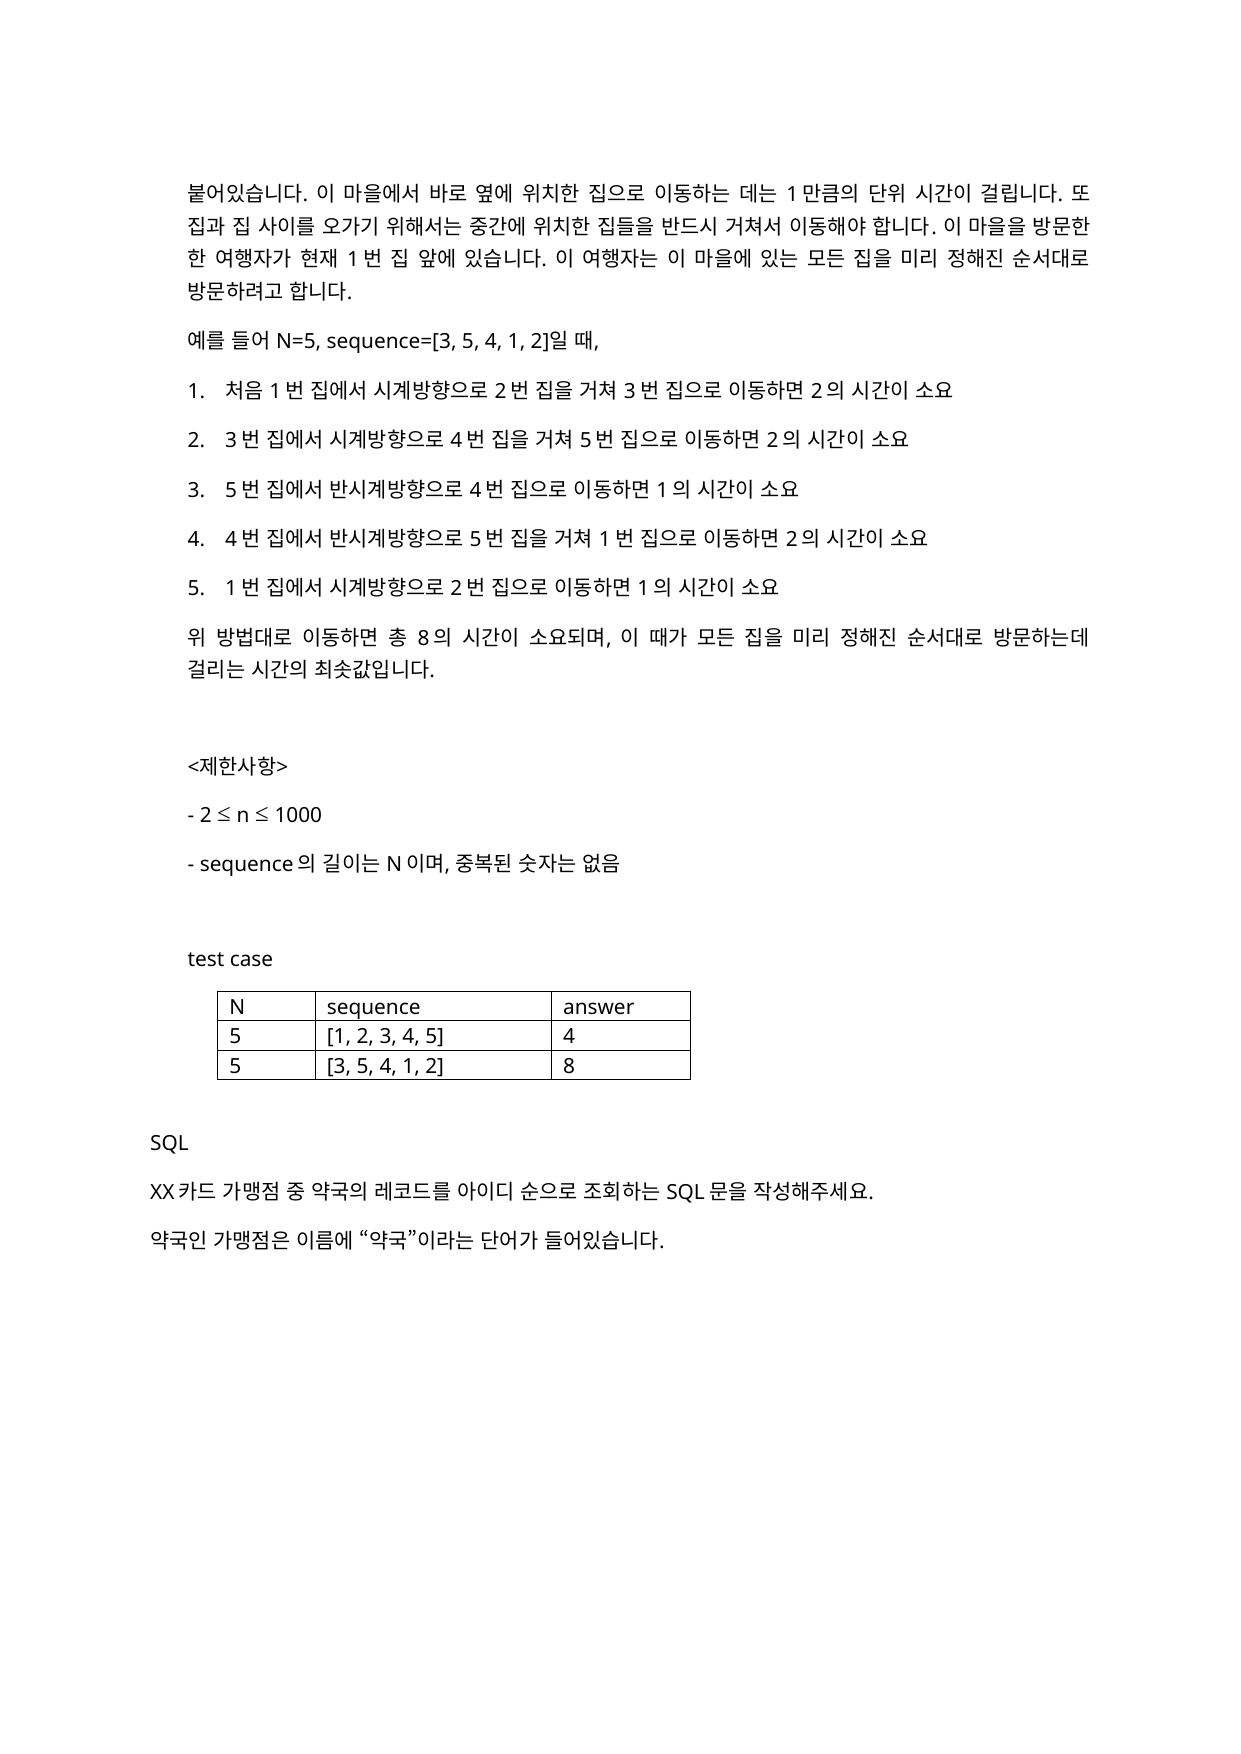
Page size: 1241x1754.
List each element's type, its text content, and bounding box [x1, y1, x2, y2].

list 3번 집에서 시계방향으로 4번 집을 거쳐 5번 집으로 이동하면 2의 시간이 소요 [187, 423, 1090, 454]
list 예를 들어 N=5, sequence=[3, 5, 4, 1, 2]일 때, [187, 325, 1090, 355]
table_cell 5 [218, 1021, 315, 1050]
text 약국인 가맹점은 이름에 “약국”이라는 단어가 들어있습니다. [150, 1224, 1090, 1255]
text 위 방법대로 이동하면 총 8의 시간이 소요되며, 이 때가 모든 집을 미리 정해진 순서대로 방문하는데 걸리는 시간의 최솟값입니다. [187, 621, 1090, 684]
table_cell 5 [218, 1051, 315, 1079]
list 처음 1번 집에서 시계방향으로 2번 집을 거쳐 3번 집으로 이동하면 2의 시간이 소요 [187, 374, 1090, 404]
list 5번 집에서 반시계방향으로 4번 집으로 이동하면 1의 시간이 소요 [187, 473, 1090, 503]
text SQL [150, 1128, 1090, 1156]
table_header answer [552, 992, 690, 1020]
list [150, 177, 1090, 306]
text XX카드 가맹점 중 약국의 레코드를 아이디 순으로 조회하는 SQL문을 작성해주세요. [150, 1175, 1090, 1205]
table_header N [218, 992, 315, 1020]
list 1번 집에서 시계방향으로 2번 집으로 이동하면 1의 시간이 소요 [187, 572, 1090, 602]
table_cell [3, 5, 4, 1, 2] [316, 1051, 551, 1079]
list 4번 집에서 반시계방향으로 5번 집을 거쳐 1번 집으로 이동하면 2의 시간이 소요 [187, 522, 1090, 552]
text <제한사항> [187, 750, 1090, 781]
table_header sequence [316, 992, 551, 1020]
table_cell 8 [552, 1051, 690, 1079]
text - 2 n 1000 [187, 800, 1090, 828]
text test case [187, 944, 1090, 972]
text - sequence의 길이는 N이며, 중복된 숫자는 없음 [187, 847, 1090, 877]
table_cell [1, 2, 3, 4, 5] [316, 1021, 551, 1050]
table_cell 4 [552, 1021, 690, 1050]
